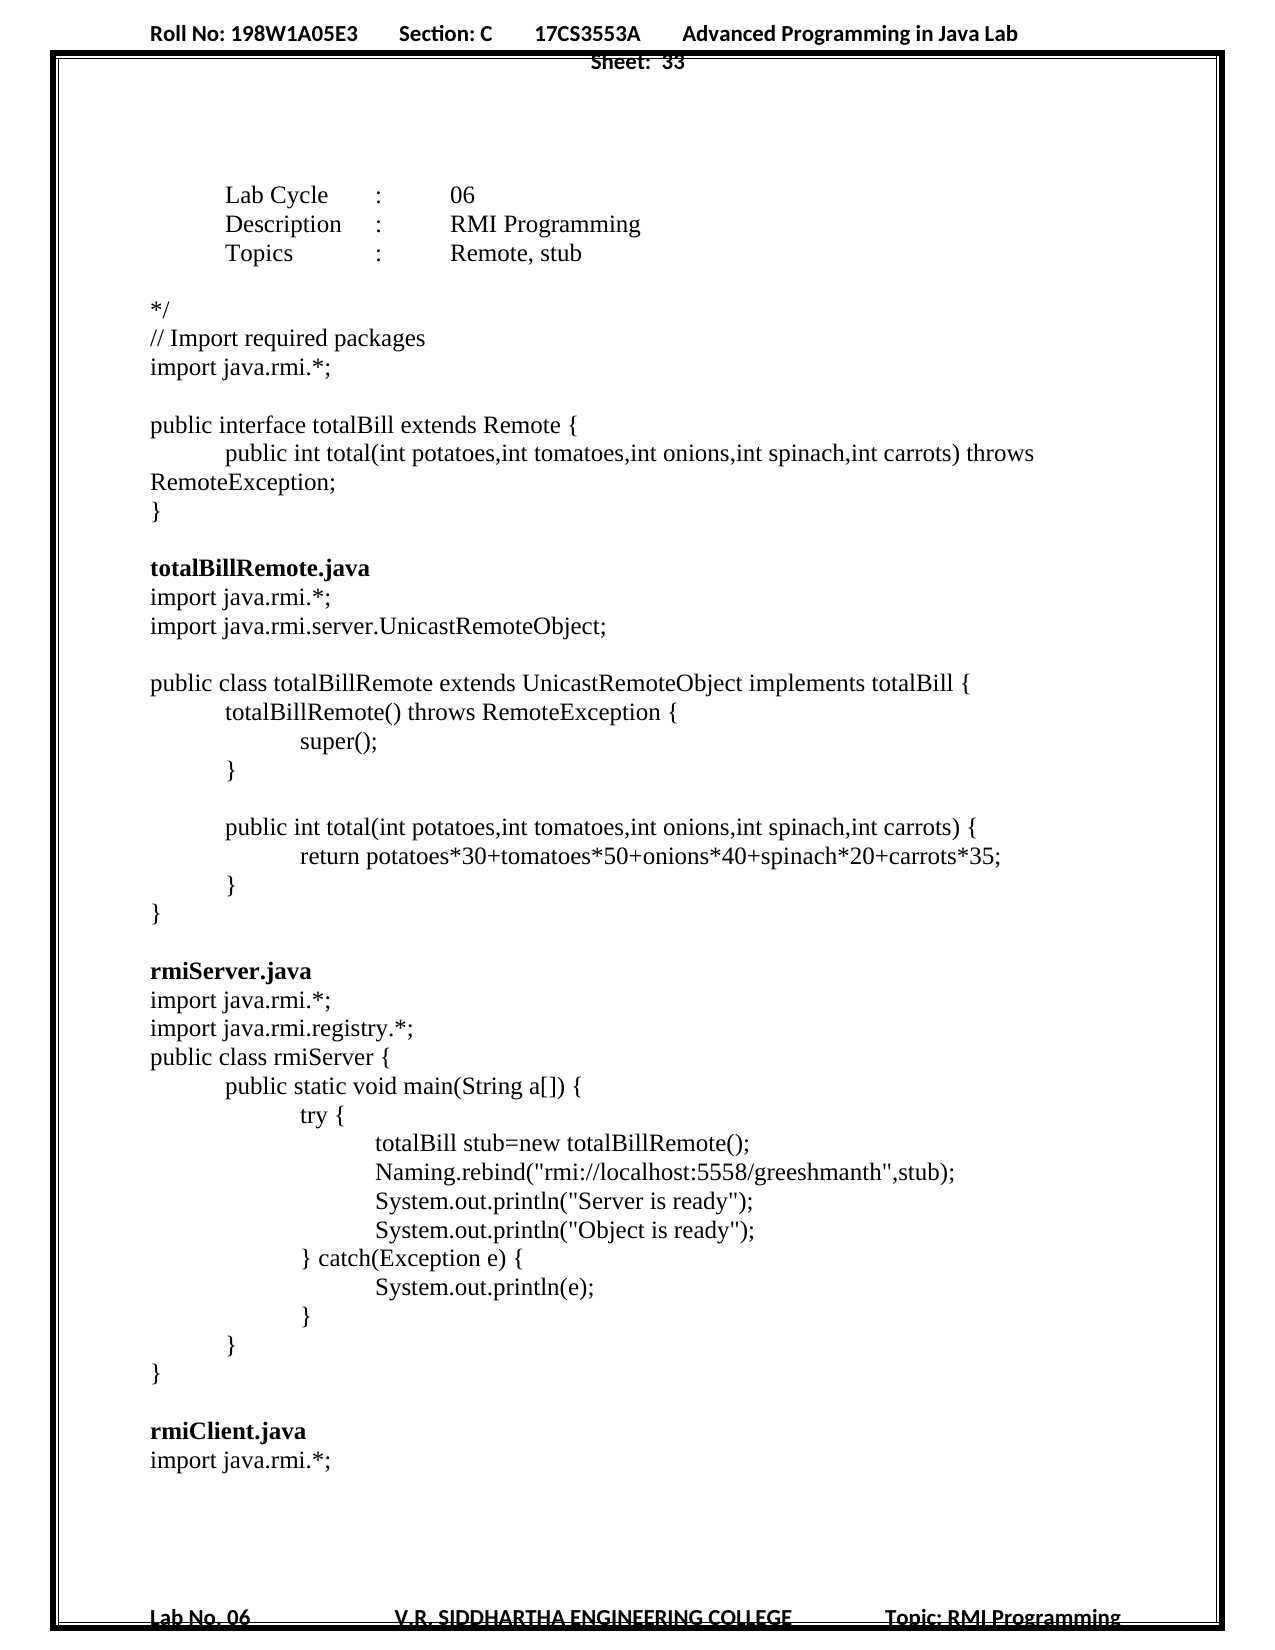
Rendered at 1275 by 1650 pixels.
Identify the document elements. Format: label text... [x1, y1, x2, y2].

text totalBillRemote() throws RemoteException { [150, 697, 1125, 726]
text public int total(int potatoes,int tomatoes,int onions,int spinach,int carrots) { [150, 812, 1125, 841]
text // Import required packages [150, 323, 1125, 352]
text public class totalBillRemote extends UnicastRemoteObject implements totalBill { [150, 668, 1125, 697]
text System.out.println(e); [150, 1272, 1125, 1301]
text System.out.println("Object is ready"); [150, 1215, 1125, 1243]
text public int total(int potatoes,int tomatoes,int onions,int spinach,int carrots) throws RemoteException; [150, 438, 1125, 496]
text import java.rmi.*; [150, 582, 1125, 611]
text Naming.rebind("rmi://localhost:5558/greeshmanth",stub); [150, 1157, 1125, 1186]
text } [150, 1301, 1125, 1330]
text totalBillRemote.java [150, 553, 1125, 582]
text import java.rmi.registry.*; [150, 1013, 1125, 1042]
text import java.rmi.*; [150, 985, 1125, 1013]
text import java.rmi.*; [150, 1445, 1125, 1473]
text public static void main(String a[]) { [150, 1071, 1125, 1100]
text try { [150, 1100, 1125, 1128]
text import java.rmi.server.UnicastRemoteObject; [150, 611, 1125, 640]
text Description : RMI Programming [150, 209, 1125, 238]
text */ [150, 295, 1125, 323]
text } [150, 1358, 1125, 1387]
text totalBill stub=new totalBillRemote(); [150, 1128, 1125, 1157]
text } [150, 496, 1125, 525]
text } [150, 870, 1125, 898]
text } [150, 1330, 1125, 1358]
text System.out.println("Server is ready"); [150, 1186, 1125, 1215]
text rmiServer.java [150, 956, 1125, 985]
text } catch(Exception e) { [150, 1243, 1125, 1272]
text import java.rmi.*; [150, 352, 1125, 381]
text Topics : Remote, stub [150, 238, 1125, 267]
text return potatoes*30+tomatoes*50+onions*40+spinach*20+carrots*35; [150, 841, 1125, 870]
text } [150, 898, 1125, 927]
text public interface totalBill extends Remote { [150, 410, 1125, 438]
text super(); [150, 726, 1125, 755]
text rmiClient.java [150, 1416, 1125, 1445]
text } [150, 755, 1125, 783]
text Lab Cycle : 06 [150, 181, 1125, 209]
text public class rmiServer { [150, 1042, 1125, 1071]
